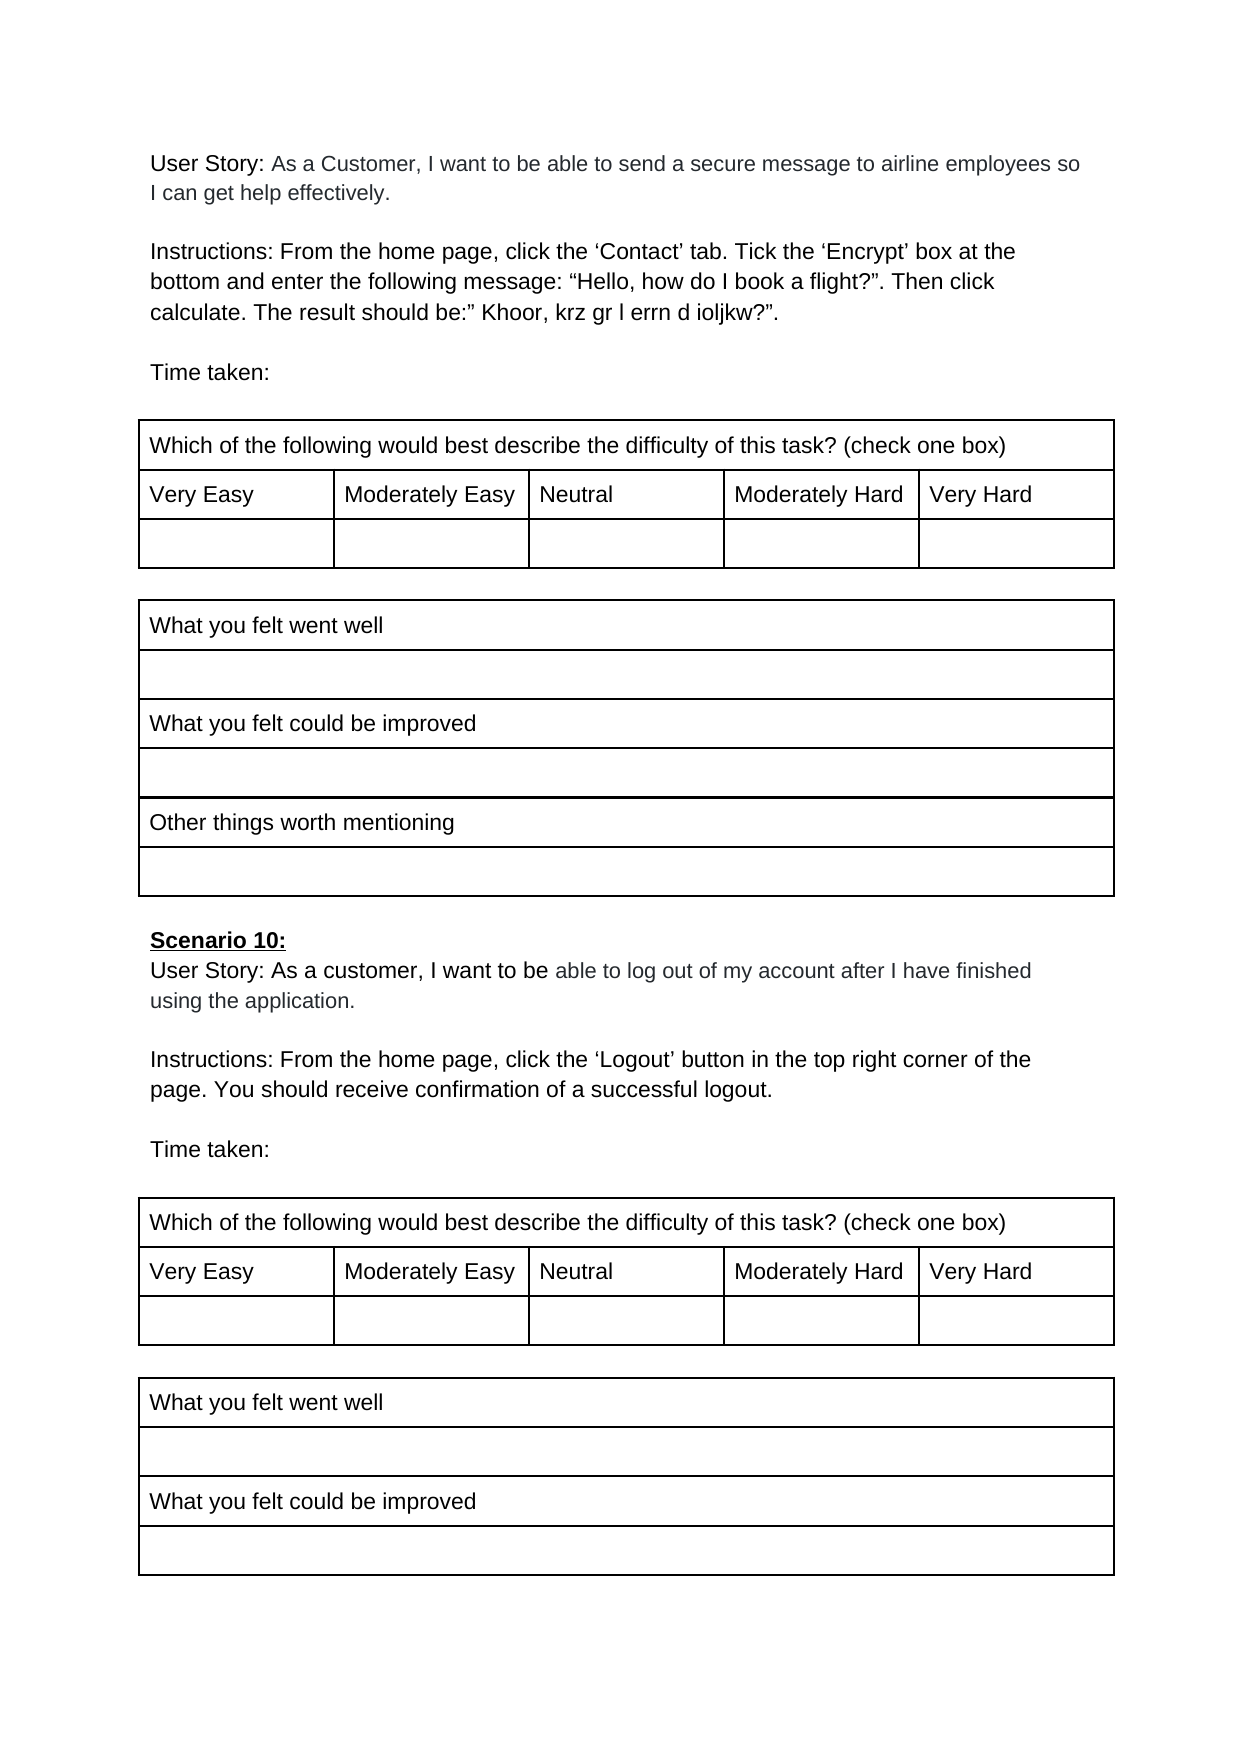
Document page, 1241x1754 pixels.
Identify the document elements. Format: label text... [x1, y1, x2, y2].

text Time taken: [150, 359, 1090, 385]
table_cell [140, 520, 333, 567]
text Instructions: From the home page, click the ‘Logout’ button in the top right corner of the page. You should receive confirmation of a successful logout. [150, 1046, 1090, 1102]
table_cell [530, 1297, 723, 1344]
table_cell [335, 1297, 528, 1344]
table_cell Moderately Easy [335, 471, 528, 518]
table_cell [140, 1527, 1113, 1574]
table_cell [725, 1297, 918, 1344]
table_cell [335, 520, 528, 567]
table_cell What you felt could be improved [140, 1477, 1113, 1524]
text Instructions: From the home page, click the ‘Contact’ tab. Tick the ‘Encrypt’ box at the bottom and enter the following message: “Hello, how do I book a flight?”. Then click calculate. The result should be:” Khoor, krz gr l errn d ioljkw?”. [150, 238, 1090, 325]
text User Story: As a Customer, I want to be able to send a secure message to airline employees so I can get help effectively. [150, 150, 1090, 205]
table_cell Moderately Hard [725, 1248, 918, 1295]
table_cell Very Hard [920, 1248, 1113, 1295]
text Scenario 10: [150, 927, 1090, 954]
table_header Which of the following would best describe the difficulty of this task? (check one box) [140, 1199, 1113, 1246]
table_cell Moderately Easy [335, 1248, 528, 1295]
table_cell Other things worth mentioning [140, 799, 1113, 846]
table_cell [920, 520, 1113, 567]
text User Story: As a customer, I want to be able to log out of my account after I have finished using the application. [150, 957, 1090, 1013]
table_cell [530, 520, 723, 567]
table_cell [140, 1428, 1113, 1475]
table_cell [725, 520, 918, 567]
table_cell [140, 651, 1113, 698]
table_cell Very Easy [140, 471, 333, 518]
table_cell Neutral [530, 1248, 723, 1295]
table_cell [140, 1297, 333, 1344]
table_header What you felt went well [140, 1379, 1113, 1426]
table_cell What you felt could be improved [140, 700, 1113, 747]
table_cell [140, 749, 1113, 796]
table_cell Very Easy [140, 1248, 333, 1295]
table_cell Very Hard [920, 471, 1113, 518]
table_cell Moderately Hard [725, 471, 918, 518]
text Time taken: [150, 1136, 1090, 1162]
table_header What you felt went well [140, 601, 1113, 649]
table_cell [140, 848, 1113, 895]
table_cell [920, 1297, 1113, 1344]
table_cell Neutral [530, 471, 723, 518]
table_header Which of the following would best describe the difficulty of this task? (check one box) [140, 421, 1113, 468]
